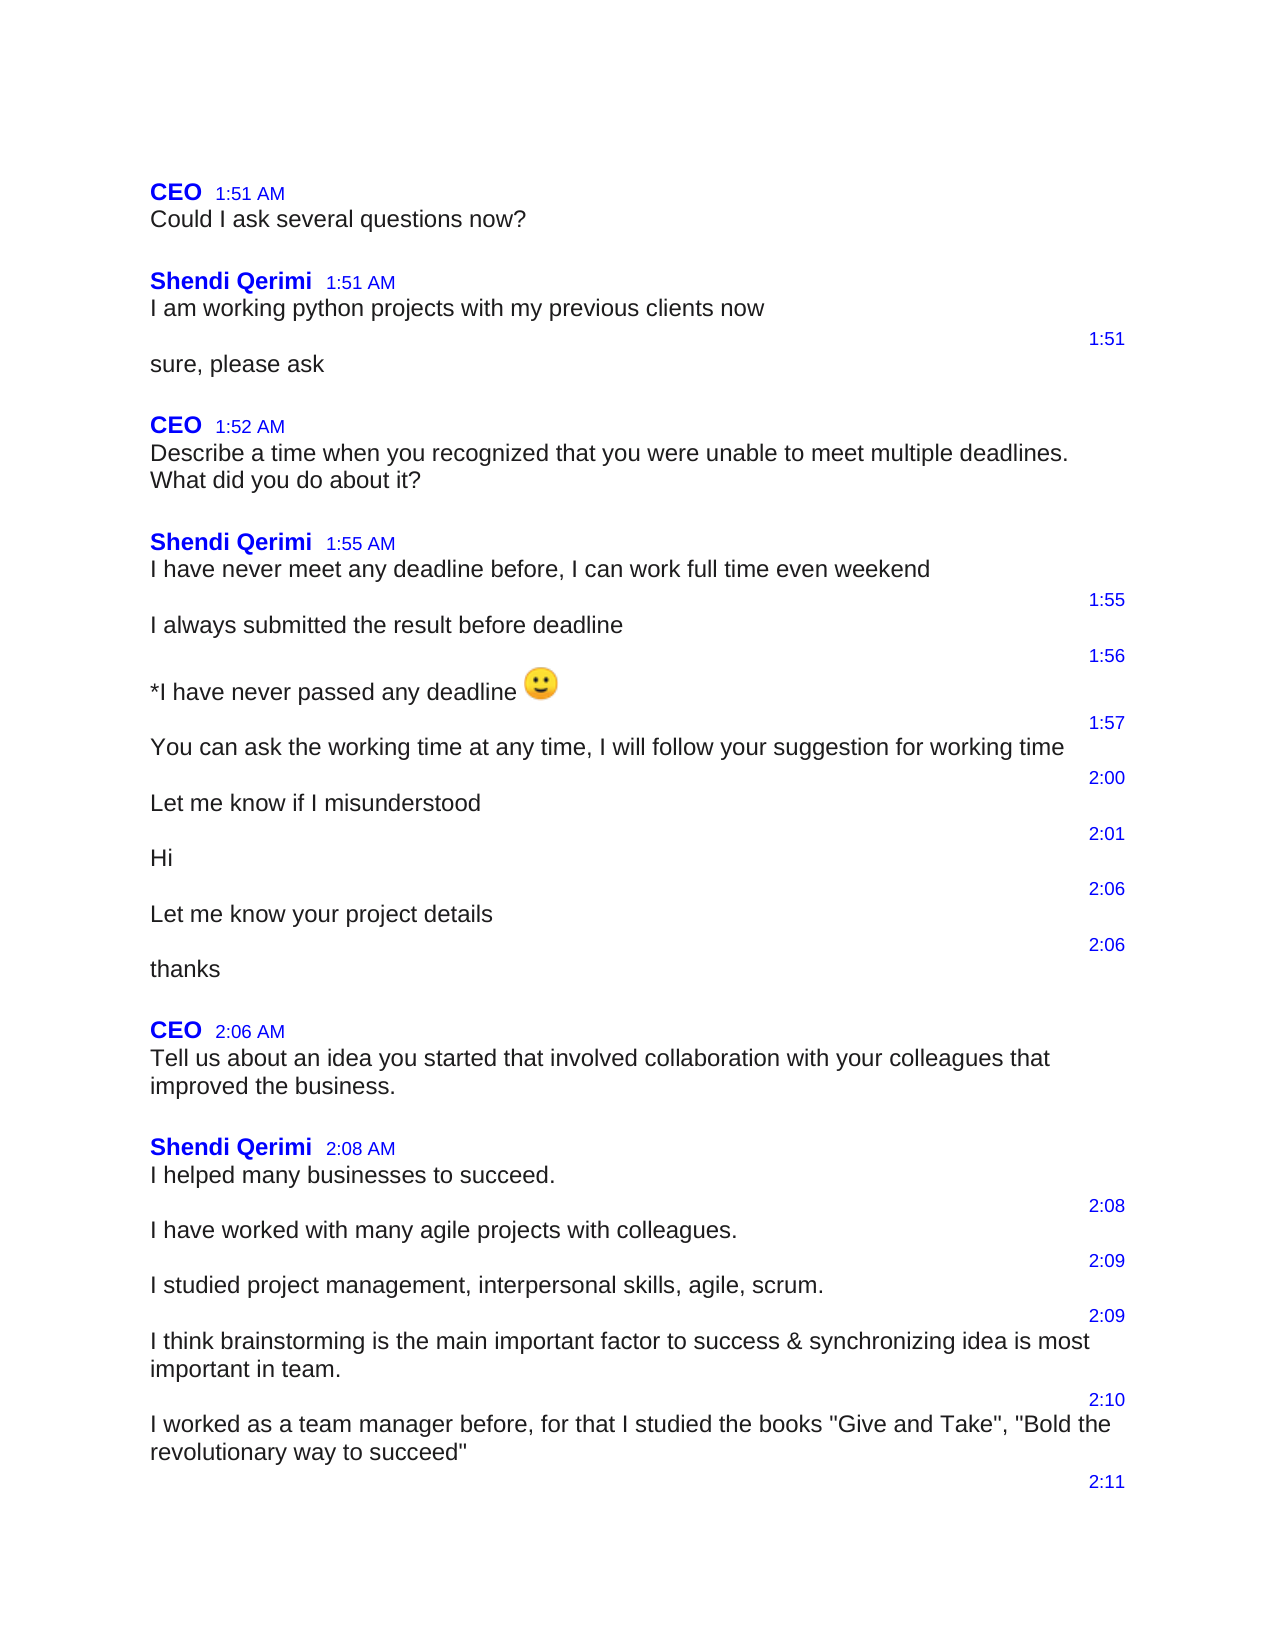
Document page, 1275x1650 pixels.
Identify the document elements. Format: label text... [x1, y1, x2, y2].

text I worked as a team manager before, for that I studied the books "Give and Take", "Bold the revolutionary way to succeed" [150, 1410, 1125, 1465]
text Let me know if I misunderstood [150, 789, 1125, 816]
text Shendi Qerimi 2:08 AM [150, 1133, 1125, 1161]
text You can ask the working time at any time, I will follow your suggestion for working time [150, 733, 1125, 761]
text I am working python projects with my previous clients now [150, 294, 1125, 322]
text 2:01 [150, 822, 1125, 844]
text *I have never passed any deadline [150, 666, 1125, 705]
text CEO 1:51 AM [150, 178, 1125, 205]
text Describe a time when you recognized that you were unable to meet multiple deadlines. What did you do about it? [150, 439, 1125, 494]
text thanks [150, 955, 1125, 982]
text 1:56 [150, 645, 1125, 666]
text 2:08 [150, 1194, 1125, 1216]
text I think brainstorming is the main important factor to success & synchronizing idea is most important in team. [150, 1327, 1125, 1382]
text I studied project management, interpersonal skills, agile, scrum. [150, 1271, 1125, 1299]
text 1:51 [150, 328, 1125, 350]
text I helped many businesses to succeed. [150, 1161, 1125, 1188]
text 2:10 [150, 1388, 1125, 1410]
text sure, please ask [150, 350, 1125, 377]
text I have never meet any deadline before, I can work full time even weekend [150, 555, 1125, 583]
text CEO 1:52 AM [150, 411, 1125, 439]
text Shendi Qerimi 1:51 AM [150, 267, 1125, 294]
text Could I ask several questions now? [150, 205, 1125, 233]
picture [524, 666, 559, 701]
text 1:57 [150, 712, 1125, 733]
text Hi [150, 844, 1125, 872]
text 2:09 [150, 1305, 1125, 1327]
text 2:06 [150, 878, 1125, 899]
text Tell us about an idea you started that involved collaboration with your colleagues that improved the business. [150, 1044, 1125, 1099]
text 2:06 [150, 933, 1125, 955]
text Let me know your project details [150, 899, 1125, 927]
text 2:00 [150, 767, 1125, 789]
text I have worked with many agile projects with colleagues. [150, 1216, 1125, 1244]
text 2:09 [150, 1250, 1125, 1271]
text CEO 2:06 AM [150, 1016, 1125, 1044]
text I always submitted the result before deadline [150, 611, 1125, 638]
text 1:55 [150, 589, 1125, 611]
text 2:11 [150, 1471, 1125, 1493]
text Shendi Qerimi 1:55 AM [150, 528, 1125, 555]
